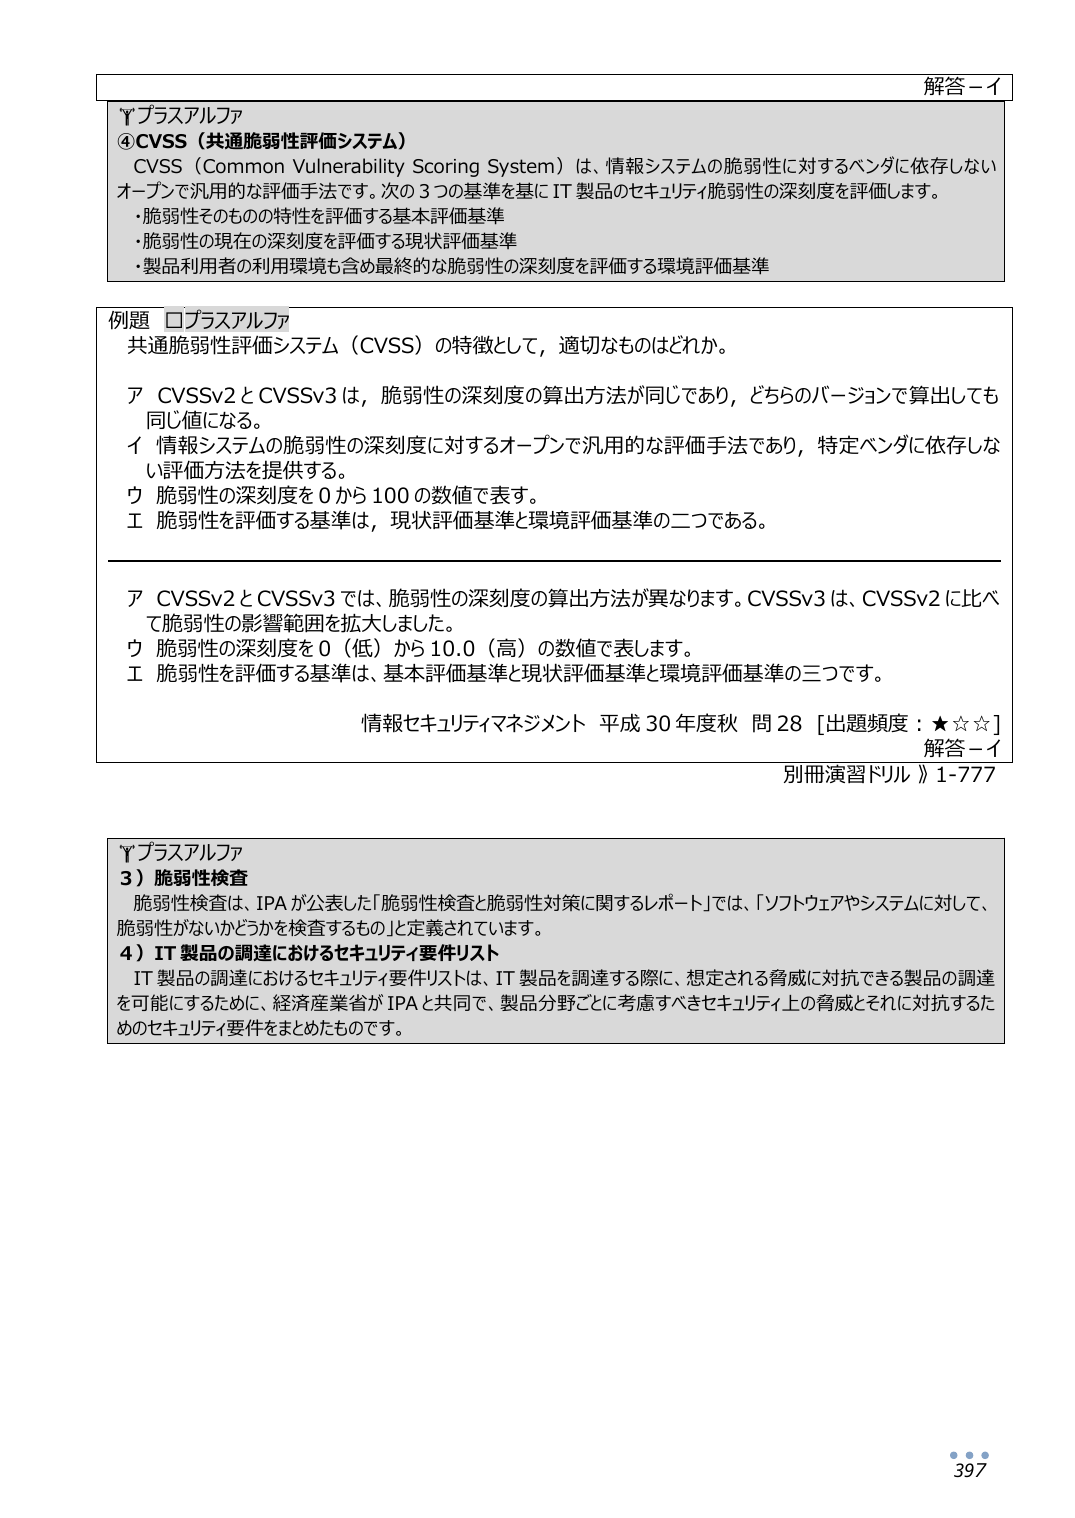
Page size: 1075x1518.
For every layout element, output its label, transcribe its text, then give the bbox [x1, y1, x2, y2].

text ・製品利用者の利用環境も含め最終的な脆弱性の深刻度を評価する環境評価基準 [108, 251, 1004, 281]
table_header 例題 プラスアルファ 共通脆弱性評価システム（CVSS）の特徴として，適切なものはどれか。 ア CVSSv2とCVSSv3は，脆弱性の深刻度の算出方法が同じであり，どちらのバージョンで算出しても同じ値になる。 イ 情報システムの脆弱性の深刻度に対するオープンで汎用的な評価手法であり，特定ベンダに依存しない評価方法を提供する。 ウ 脆弱性の深刻度を0から100の数値で表す。 エ 脆弱性を評価する基準は，現状評価基準と環境評価基準の二つである。 ア CVSSv2とCVSSv3では、脆弱性の深刻度の算出方法が異なります。CVSSv3は、CVSSv2に比べて脆弱性の影響範囲を拡大しました。 ウ 脆弱性の深刻度を0（低）から10.0（高）の数値で表します。 エ 脆弱性を評価する基準は、基本評価基準と現状評価基準と環境評価基準の三つです。 情報セキュリティマネジメント 平成30年度秋 問28 [出題頻度：★☆☆] 解答－イ [97, 308, 1012, 762]
text 脆弱性検査は、IPAが公表した「脆弱性検査と脆弱性対策に関するレポート」では、「ソフトウェアやシステムに対して、脆弱性がないかどうかを検査するもの」と定義されています。 [108, 888, 1004, 938]
text 別冊演習ドリル 》 1-777 [79, 763, 996, 788]
text ・脆弱性の現在の深刻度を評価する現状評価基準 [108, 226, 1004, 251]
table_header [97, 75, 1012, 100]
text プラスアルファ [108, 839, 1004, 863]
text CVSS（Common Vulnerability Scoring System）は、情報システムの脆弱性に対するベンダに依存しないオープンで汎用的な評価手法です。次の３つの基準を基にIT製品のセキュリティ脆弱性の深刻度を評価します。 [108, 151, 1004, 201]
text ３）脆弱性検査 [108, 863, 1004, 888]
text ④CVSS（共通脆弱性評価システム） [108, 126, 1004, 151]
text ４）IT製品の調達におけるセキュリティ要件リスト [108, 938, 1004, 963]
text IT製品の調達におけるセキュリティ要件リストは、IT製品を調達する際に、想定される脅威に対抗できる製品の調達を可能にするために、経済産業省がIPAと共同で、製品分野ごとに考慮すべきセキュリティ上の脅威とそれに対抗するためのセキュリティ要件をまとめたものです。 [108, 963, 1004, 1043]
text プラスアルファ [108, 102, 1004, 126]
text ・脆弱性そのものの特性を評価する基本評価基準 [108, 201, 1004, 226]
